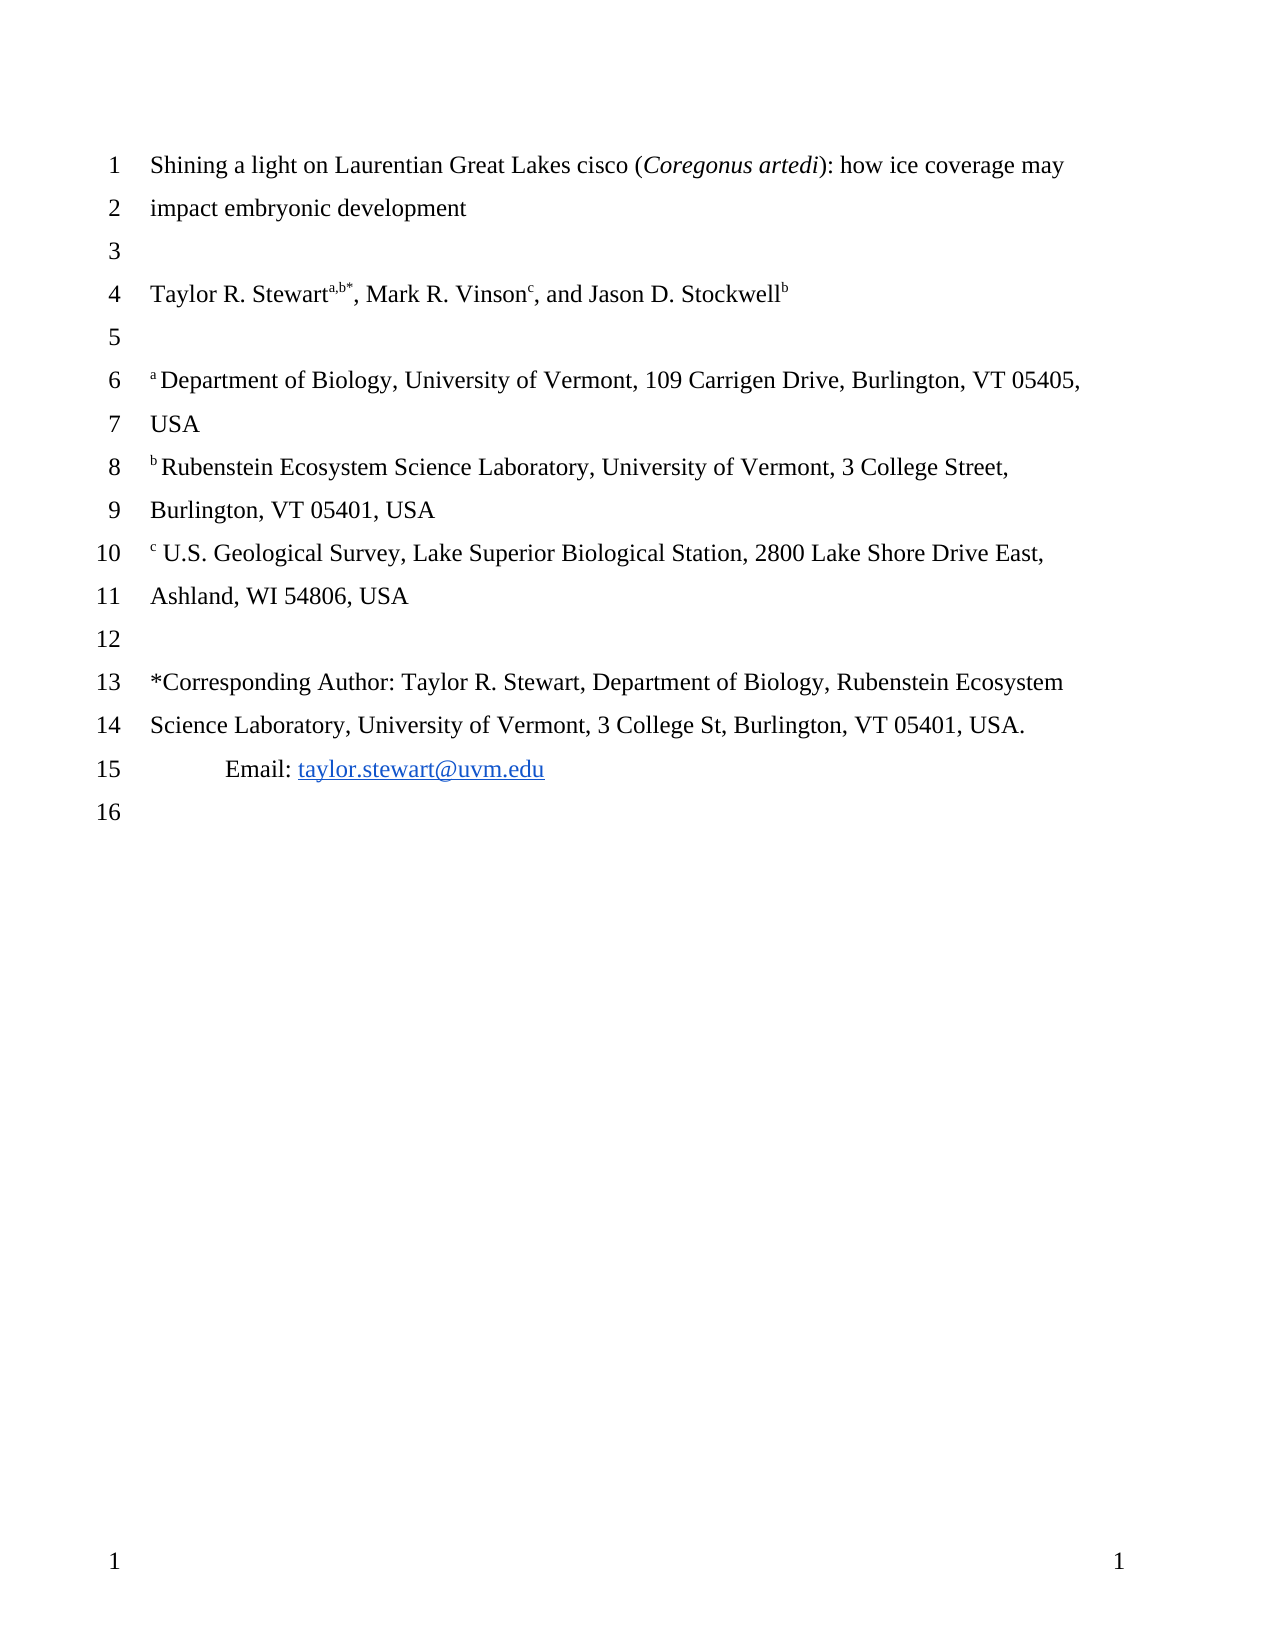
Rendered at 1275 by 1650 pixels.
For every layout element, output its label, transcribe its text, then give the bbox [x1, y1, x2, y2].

text Email: taylor.stewart@uvm.edu [150, 754, 1125, 782]
text a Department of Biology, University of Vermont, 109 Carrigen Drive, Burlington, VT 05405, USA [150, 366, 1125, 437]
text c U.S. Geological Survey, Lake Superior Biological Station, 2800 Lake Shore Drive East, Ashland, WI 54806, USA [150, 538, 1125, 610]
text *Corresponding Author: Taylor R. Stewart, Department of Biology, Rubenstein Ecosystem Science Laboratory, University of Vermont, 3 College St, Burlington, VT 05401, USA. [150, 667, 1125, 739]
text Shining a light on Laurentian Great Lakes cisco (Coregonus artedi): how ice coverage may impact embryonic development [150, 150, 1125, 222]
text b Rubenstein Ecosystem Science Laboratory, University of Vermont, 3 College Street, Burlington, VT 05401, USA [150, 452, 1125, 524]
text Taylor R. Stewarta,b*, Mark R. Vinsonc, and Jason D. Stockwellb [150, 279, 1125, 308]
